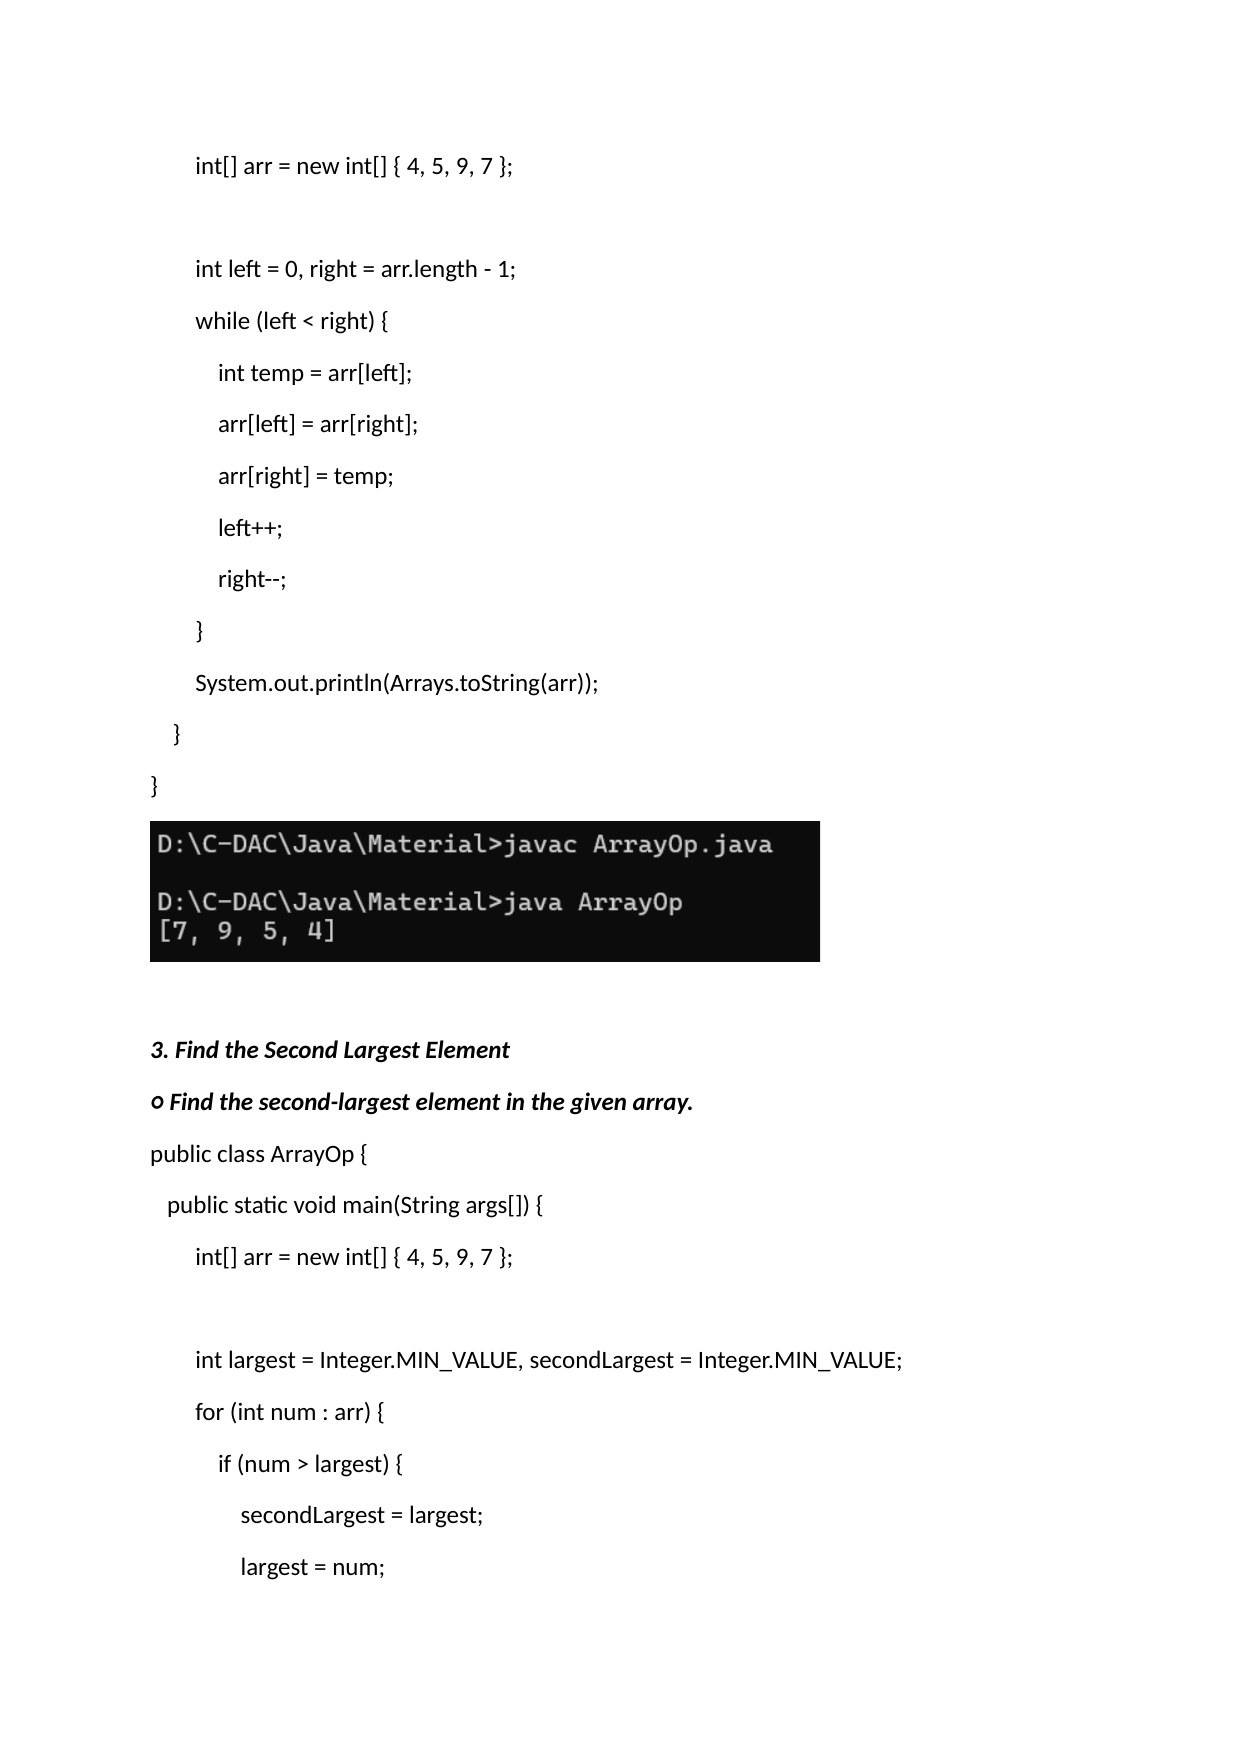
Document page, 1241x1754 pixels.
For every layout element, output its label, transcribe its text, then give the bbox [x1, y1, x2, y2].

picture [150, 821, 821, 962]
text secondLargest = largest; [150, 1499, 1090, 1530]
text public static void main(String args[]) { [150, 1189, 1090, 1220]
text 3. Find the Second Largest Element [150, 1034, 1090, 1065]
text int left = 0, right = arr.length - 1; [150, 253, 1090, 284]
text int[] arr = new int[] { 4, 5, 9, 7 }; [150, 1241, 1090, 1272]
text System.out.println(Arrays.toString(arr)); [150, 667, 1090, 697]
text right--; [150, 563, 1090, 594]
text ○ Find the second-largest element in the given array. [150, 1086, 1090, 1117]
text for (int num : arr) { [150, 1396, 1090, 1427]
text int largest = Integer.MIN_VALUE, secondLargest = Integer.MIN_VALUE; [150, 1344, 1090, 1375]
text arr[left] = arr[right]; [150, 408, 1090, 439]
text largest = num; [150, 1551, 1090, 1582]
text } [150, 718, 1090, 749]
text } [150, 770, 1090, 801]
text while (left < right) { [150, 305, 1090, 336]
text arr[right] = temp; [150, 460, 1090, 491]
text int temp = arr[left]; [150, 357, 1090, 387]
text if (num > largest) { [150, 1448, 1090, 1478]
text int[] arr = new int[] { 4, 5, 9, 7 }; [150, 150, 1090, 181]
text public class ArrayOp { [150, 1138, 1090, 1168]
text } [150, 615, 1090, 646]
text left++; [150, 512, 1090, 542]
